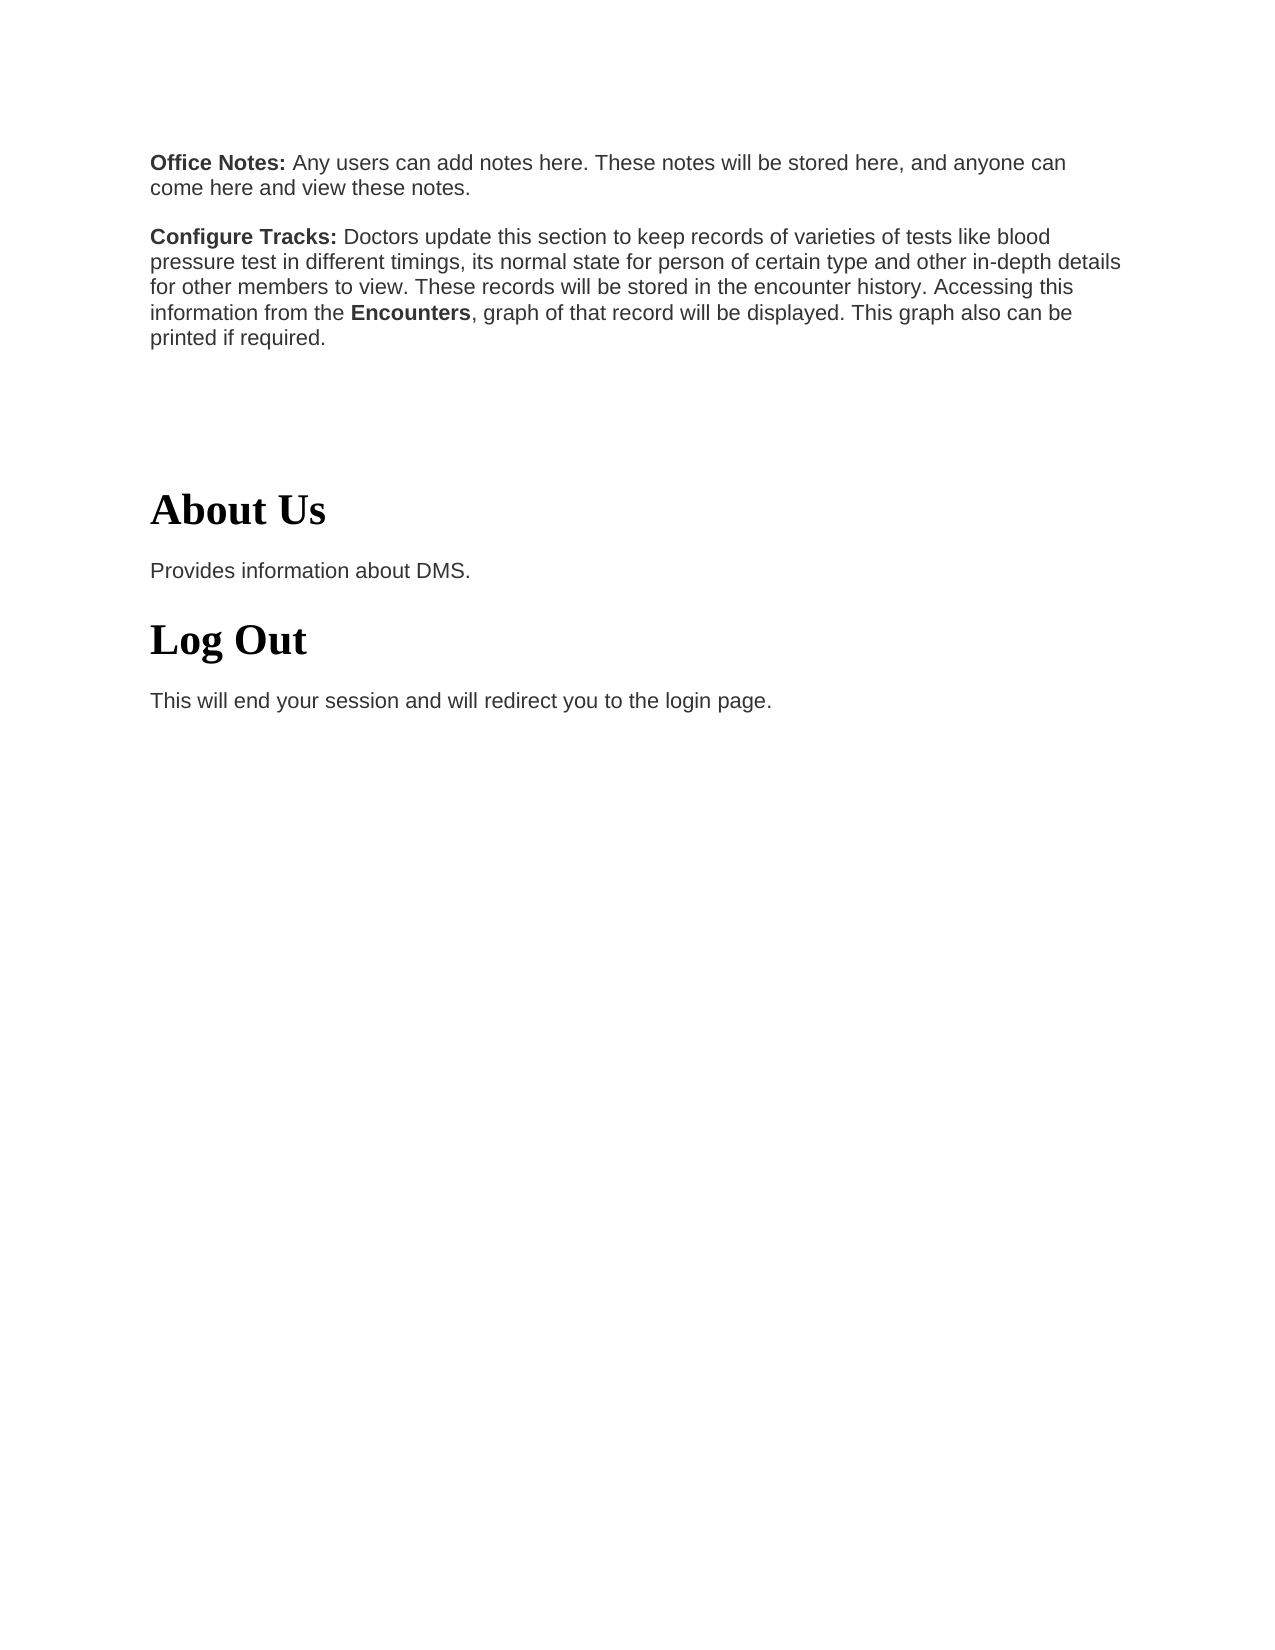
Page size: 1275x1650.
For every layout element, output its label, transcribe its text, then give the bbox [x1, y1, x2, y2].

text Provides information about DMS. [150, 557, 1125, 583]
text Configure Tracks: Doctors update this section to keep records of varieties of tests like blood pressure test in different timings, its normal state for person of certain type and other in-depth details for other members to view. These records will be stored in the encounter history. Accessing this information from the Encounters, graph of that record will be displayed. This graph also can be printed if required. [150, 224, 1125, 350]
subtitle Log Out [150, 614, 1125, 664]
text Office Notes: Any users can add notes here. These notes will be stored here, and anyone can come here and view these notes. [150, 150, 1125, 200]
text This will end your session and will redirect you to the login page. [150, 688, 1125, 713]
subtitle About Us [150, 484, 1125, 534]
